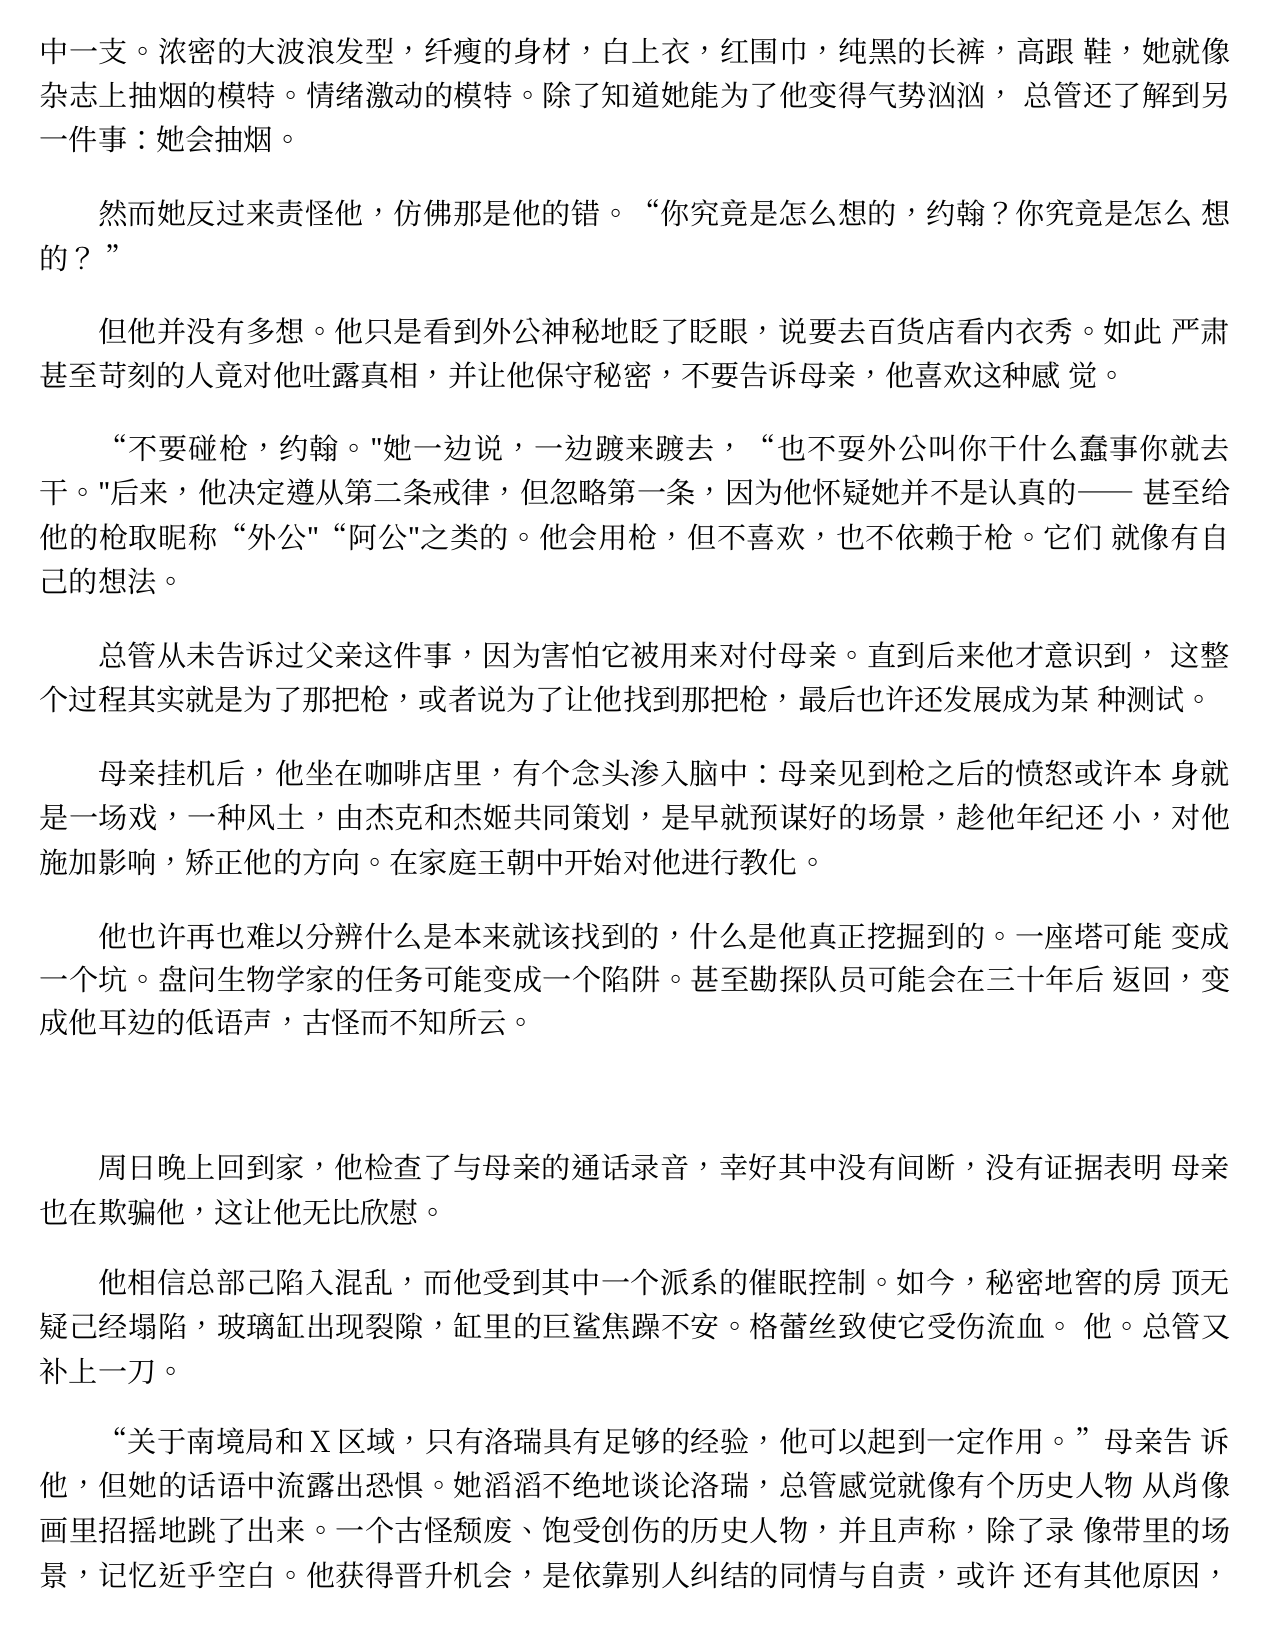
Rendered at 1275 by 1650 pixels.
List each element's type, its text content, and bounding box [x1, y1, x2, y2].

text 但他并没有多想。他只是看到外公神秘地眨了眨眼，说要去百货店看内衣秀。如此 严肃甚至苛刻的人竟对他吐露真相，并让他保守秘密，不要告诉母亲，他喜欢这种感 觉。 [39, 308, 1230, 395]
text 他相信总部己陷入混乱，而他受到其中一个派系的催眠控制。如今，秘密地窖的房 顶无疑己经塌陷，玻璃缸出现裂隙，缸里的巨鲨焦躁不安。格蕾丝致使它受伤流血。 他。总管又补上一刀。 [39, 1258, 1230, 1391]
text 母亲挂机后，他坐在咖啡店里，有个念头渗入脑中：母亲见到枪之后的愤怒或许本 身就是一场戏，一种风土，由杰克和杰姬共同策划，是早就预谋好的场景，趁他年纪还 小，对他施加影响，矫正他的方向。在家庭王朝中开始对他进行教化。 [39, 749, 1230, 882]
text 他也许再也难以分辨什么是本来就该找到的，什么是他真正挖掘到的。一座塔可能 变成一个坑。盘问生物学家的任务可能变成一个陷阱。甚至勘探队员可能会在三十年后 返回，变成他耳边的低语声，古怪而不知所云。 [39, 913, 1230, 1042]
text 周日晚上回到家，他检查了与母亲的通话录音，幸好其中没有间断，没有证据表明 母亲也在欺骗他，这让他无比欣慰。 [39, 1142, 1230, 1233]
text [39, 27, 1230, 159]
text 总管从未告诉过父亲这件事，因为害怕它被用来对付母亲。直到后来他才意识到， 这整个过程其实就是为了那把枪，或者说为了让他找到那把枪，最后也许还发展成为某 种测试。 [39, 631, 1230, 719]
text “不要碰枪，约翰。"她一边说，一边踱来踱去，“也不耍外公叫你干什么蠢事你就去 干。"后来，他决定遵从第二条戒律，但忽略第一条，因为他怀疑她并不是认真的—— 甚至给他的枪取昵称“外公"“阿公"之类的。他会用枪，但不喜欢，也不依赖于枪。它们 就像有自己的想法。 [39, 424, 1230, 601]
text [39, 1416, 1230, 1596]
text 然而她反过来责怪他，仿佛那是他的错。“你究竟是怎么想的，约翰？你究竟是怎么 想的？ ” [39, 188, 1230, 278]
